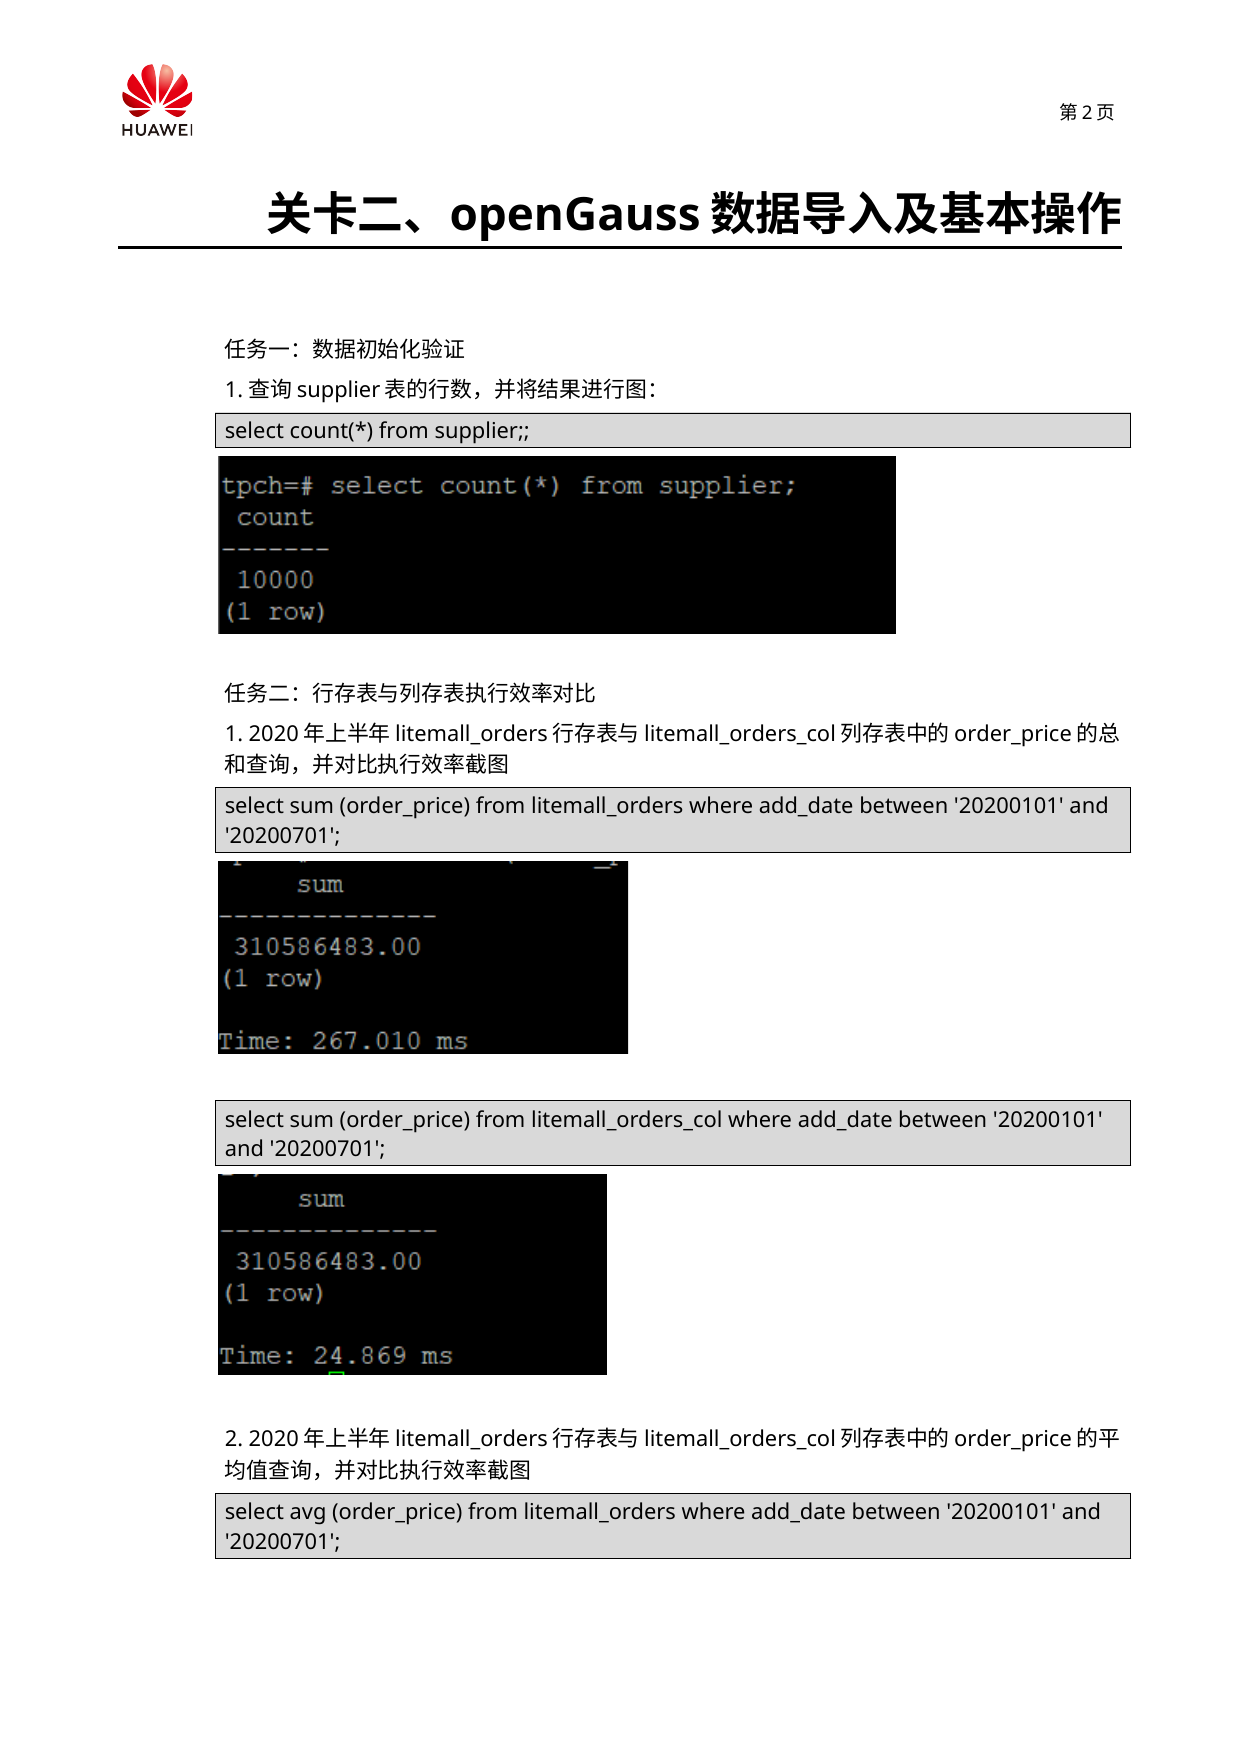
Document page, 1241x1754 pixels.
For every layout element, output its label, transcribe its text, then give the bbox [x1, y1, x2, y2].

picture [218, 1174, 607, 1375]
subtitle 关卡二、openGauss数据导入及基本操作 [118, 177, 1122, 246]
picture [122, 64, 193, 136]
text 1. 查询supplier表的行数，并将结果进行图： [224, 372, 1122, 404]
text select count(*) from supplier;; [216, 414, 1130, 447]
text 2. 2020年上半年litemall_orders行存表与litemall_orders_col列存表中的order_price的平均值查询，并对比执行效率截图 [224, 1421, 1122, 1484]
picture [218, 456, 896, 634]
text select sum (order_price) from litemall_orders_col where add_date between '20200101' and '20200701'; [216, 1101, 1130, 1165]
text select sum (order_price) from litemall_orders where add_date between '20200101' and '20200701'; [216, 788, 1130, 852]
text 1. 2020年上半年litemall_orders行存表与litemall_orders_col列存表中的order_price的总和查询，并对比执行效率截图 [224, 716, 1122, 779]
picture [218, 861, 629, 1054]
text 任务一：数据初始化验证 [224, 332, 1122, 364]
text select avg (order_price) from litemall_orders where add_date between '20200101' and '20200701'; [216, 1494, 1130, 1558]
text 任务二：行存表与列存表执行效率对比 [224, 676, 1122, 707]
